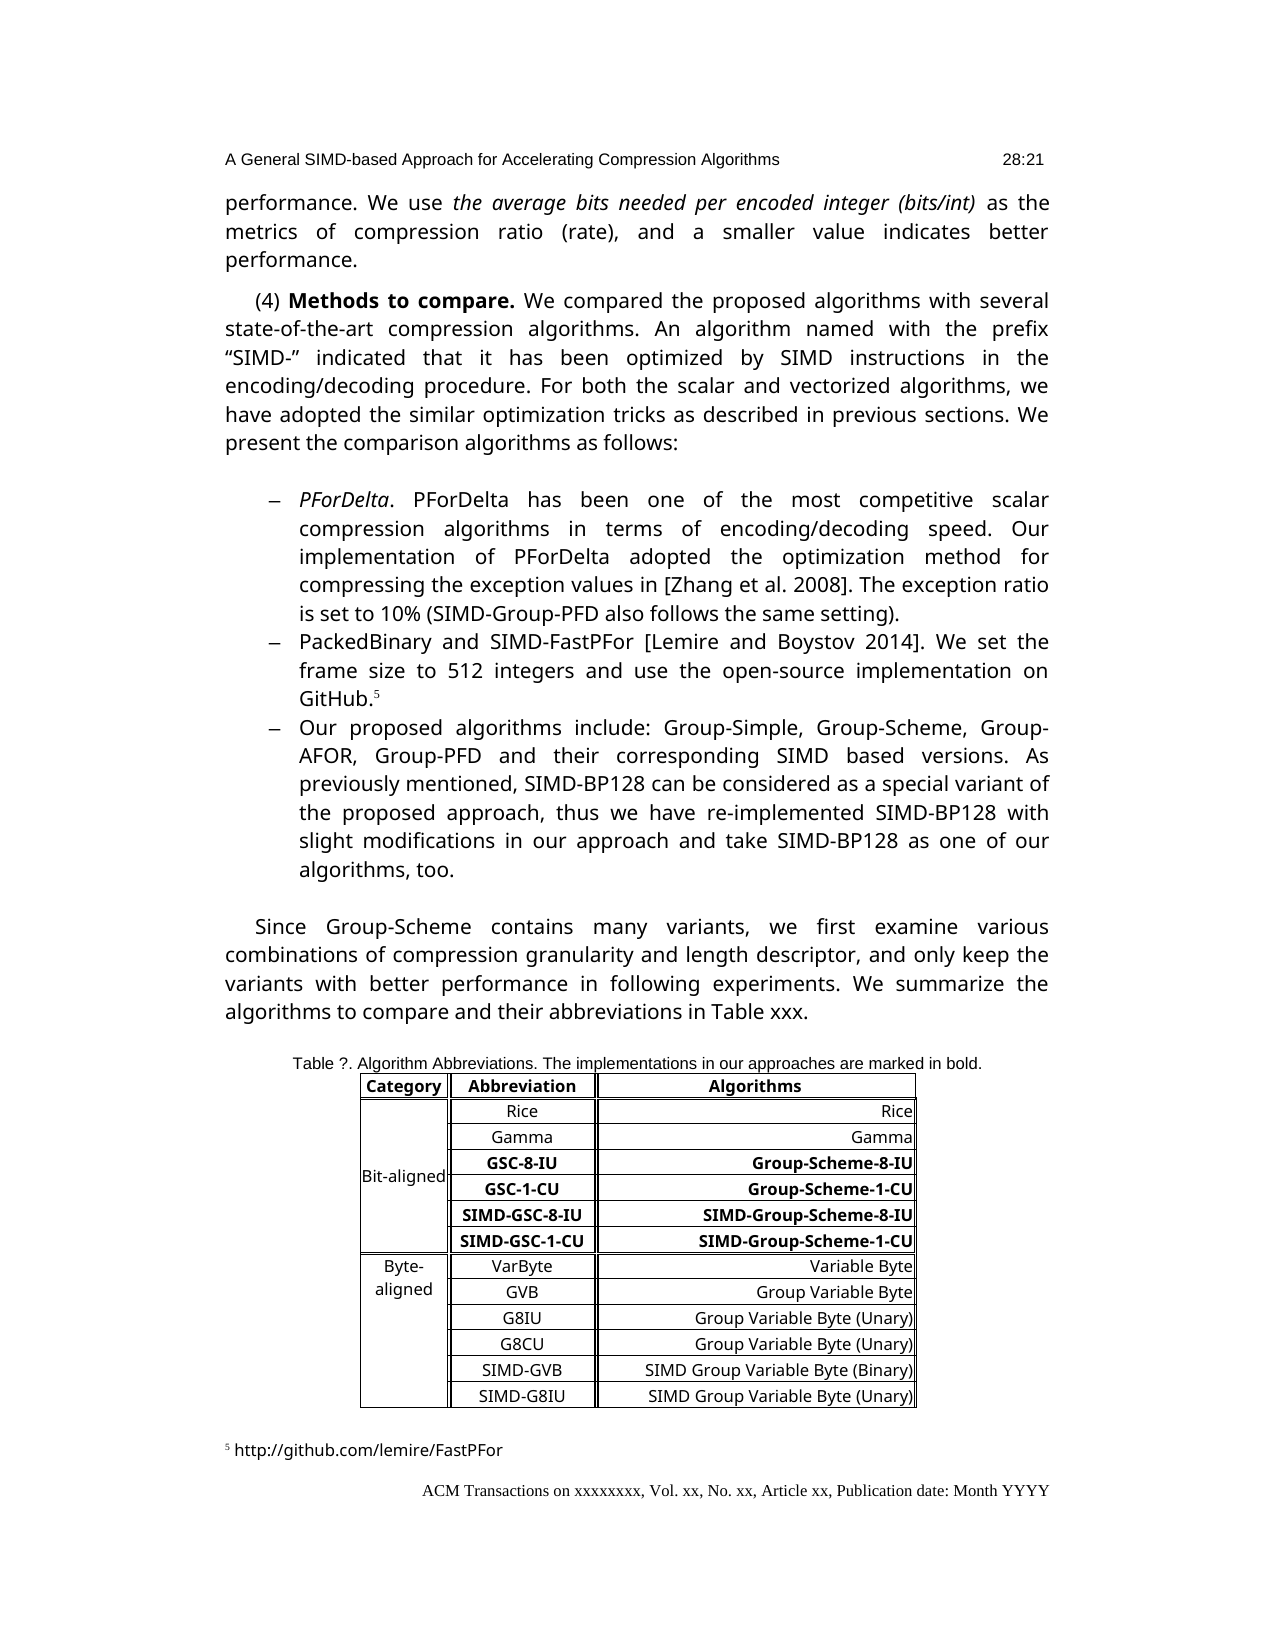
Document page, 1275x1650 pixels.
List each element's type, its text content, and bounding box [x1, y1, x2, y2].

table_cell SIMD-GVB [452, 1356, 594, 1381]
table_cell SIMD Group Variable Byte (Unary) [599, 1382, 914, 1407]
table_cell SIMD-Group-Scheme-8-IU [599, 1201, 914, 1226]
table_cell GVB [452, 1279, 594, 1303]
table_cell G8IU [452, 1305, 594, 1329]
table_cell Rice [452, 1100, 594, 1123]
table_header Abbreviation [452, 1074, 594, 1097]
list PackedBinary and SIMD-FastPFor [Lemire and Boystov 2014]. We set the frame size to 512 integers and use the open-source implementation on GitHub. [269, 627, 1050, 713]
table_cell Gamma [452, 1124, 594, 1148]
text Table ?. Algorithm Abbreviations. The implementations in our approaches are marked in bold. [225, 1054, 1050, 1073]
table_cell GSC-8-IU [452, 1150, 594, 1174]
table_cell Byte-aligned [361, 1255, 447, 1407]
text (4) Methods to compare. We compared the proposed algorithms with several state-of-the-art compression algorithms. An algorithm named with the prefix “SIMD-” indicated that it has been optimized by SIMD instructions in the encoding/decoding procedure. For both the scalar and vectorized algorithms, we have adopted the similar optimization tricks as described in previous sections. We present the comparison algorithms as follows: [225, 286, 1050, 457]
table_cell Group-Scheme-1-CU [599, 1175, 914, 1200]
table_cell Bit-aligned [361, 1100, 447, 1252]
table_cell SIMD-GSC-1-CU [452, 1227, 594, 1252]
table_cell Group Variable Byte [599, 1279, 914, 1303]
list PForDelta. PForDelta has been one of the most competitive scalar compression algorithms in terms of encoding/decoding speed. Our implementation of PForDelta adopted the optimization method for compressing the exception values in [Zhang et al. 2008]. The exception ratio is set to 10% (SIMD-Group-PFD also follows the same setting). [269, 485, 1050, 627]
table_cell SIMD-G8IU [452, 1382, 594, 1407]
list Our proposed algorithms include: Group-Simple, Group-Scheme, Group-AFOR, Group-PFD and their corresponding SIMD based versions. As previously mentioned, SIMD-BP128 can be considered as a special variant of the proposed approach, thus we have re-implemented SIMD-BP128 with slight modifications in our approach and take SIMD-BP128 as one of our algorithms, too. [269, 713, 1050, 883]
table_cell Rice [599, 1100, 914, 1123]
table_cell Group Variable Byte (Unary) [599, 1330, 914, 1355]
table_cell G8CU [452, 1330, 594, 1355]
table_cell VarByte [452, 1255, 594, 1278]
text Since Group-Scheme contains many variants, we first examine various combinations of compression granularity and length descriptor, and only keep the variants with better performance in following experiments. We summarize the algorithms to compare and their abbreviations in Table xxx. [225, 912, 1050, 1026]
table_cell Group-Scheme-8-IU [599, 1150, 914, 1174]
table_cell SIMD-GSC-8-IU [452, 1201, 594, 1226]
table_header Algorithms [599, 1074, 915, 1097]
table_cell Group Variable Byte (Unary) [599, 1305, 914, 1329]
table_cell Gamma [599, 1124, 914, 1148]
table_cell GSC-1-CU [452, 1175, 594, 1200]
table_header Category [361, 1074, 447, 1097]
table_cell SIMD Group Variable Byte (Binary) [599, 1356, 914, 1381]
table_cell SIMD-Group-Scheme-1-CU [599, 1227, 914, 1252]
table_cell Variable Byte [599, 1255, 914, 1278]
